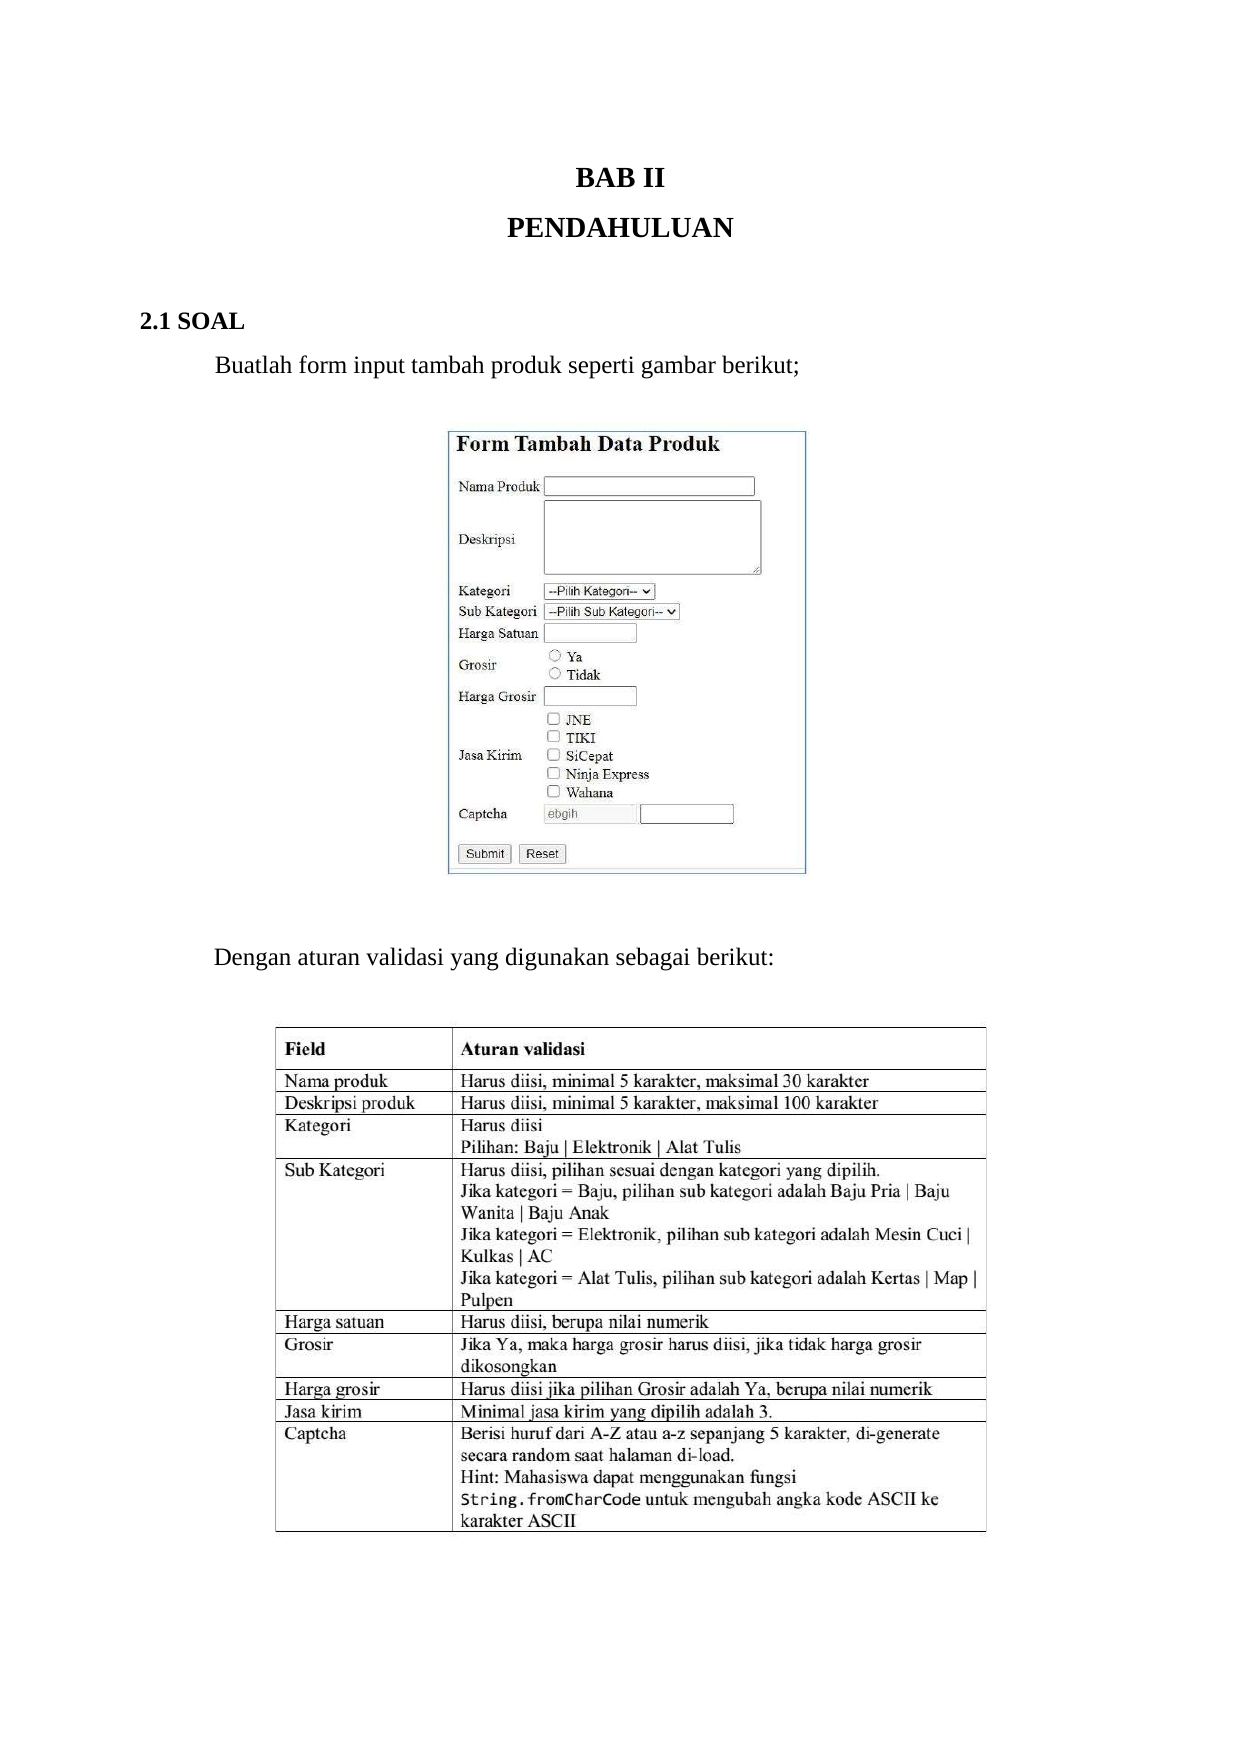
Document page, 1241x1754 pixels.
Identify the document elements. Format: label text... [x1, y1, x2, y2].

text 2.1 SOAL [139, 306, 1103, 335]
text Buatlah form input tambah produk seperti gambar berikut; [139, 350, 1103, 379]
picture [275, 1021, 987, 1537]
subtitle BAB II PENDAHULUAN [507, 160, 734, 244]
text Dengan aturan validasi yang digunakan sebagai berikut: [139, 942, 1103, 971]
picture [441, 422, 810, 877]
